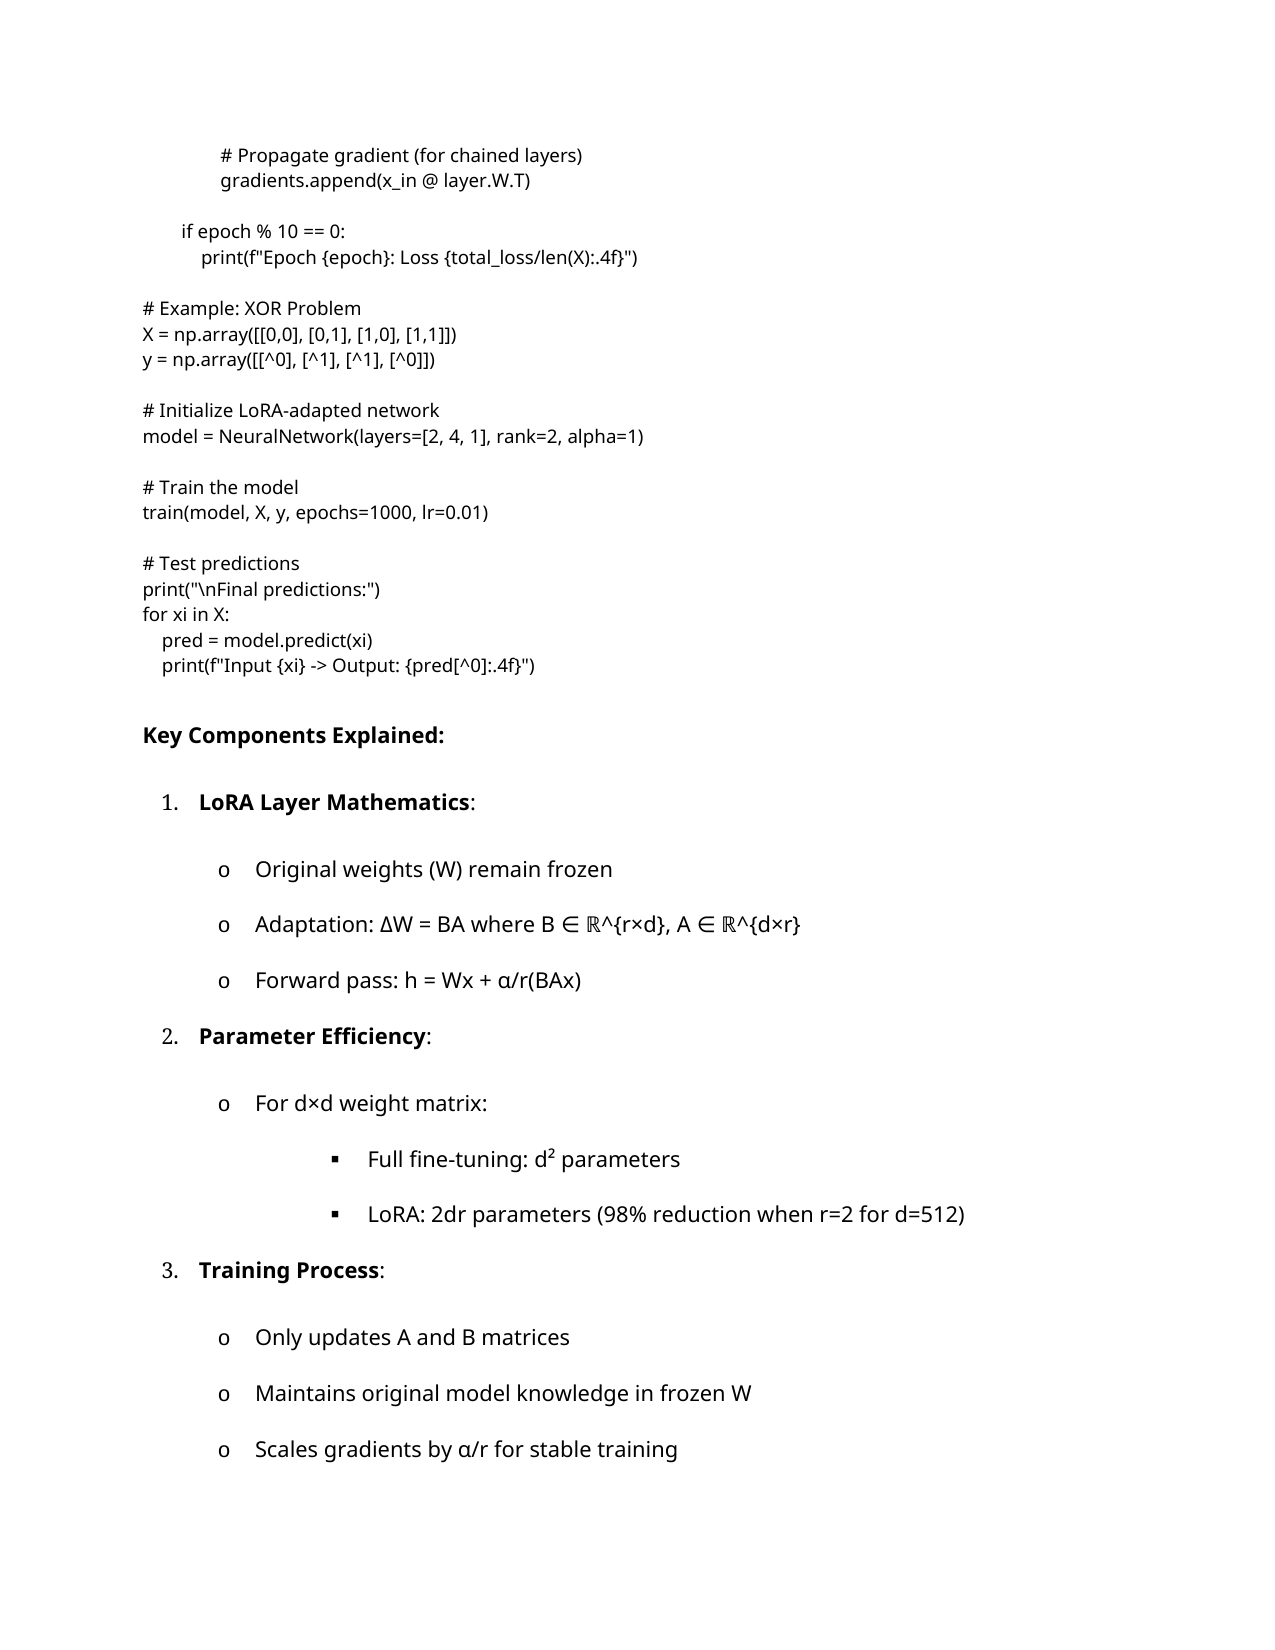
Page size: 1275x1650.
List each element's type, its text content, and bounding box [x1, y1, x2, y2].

list Maintains original model knowledge in frozen W [217, 1378, 1133, 1408]
text Key Components Explained: [142, 720, 1133, 750]
list Adaptation: ΔW = BA where B ∈ ℝ^{r×d}, A ∈ ℝ^{d×r} [217, 909, 1133, 939]
list Only updates A and B matrices [217, 1322, 1133, 1352]
list For d×d weight matrix: [217, 1088, 1133, 1118]
list Training Process: [161, 1255, 1133, 1285]
list Scales gradients by α/r for stable training [217, 1433, 1133, 1463]
list Parameter Efficiency: [161, 1021, 1133, 1051]
list Original weights (W) remain frozen [217, 853, 1133, 883]
list Full fine-tuning: d² parameters [330, 1144, 1133, 1174]
list LoRA: 2dr parameters (98% reduction when r=2 for d=512) [330, 1199, 1133, 1229]
list LoRA Layer Mathematics: [161, 787, 1133, 817]
list Forward pass: h = Wx + α/r(BAx) [217, 965, 1133, 995]
